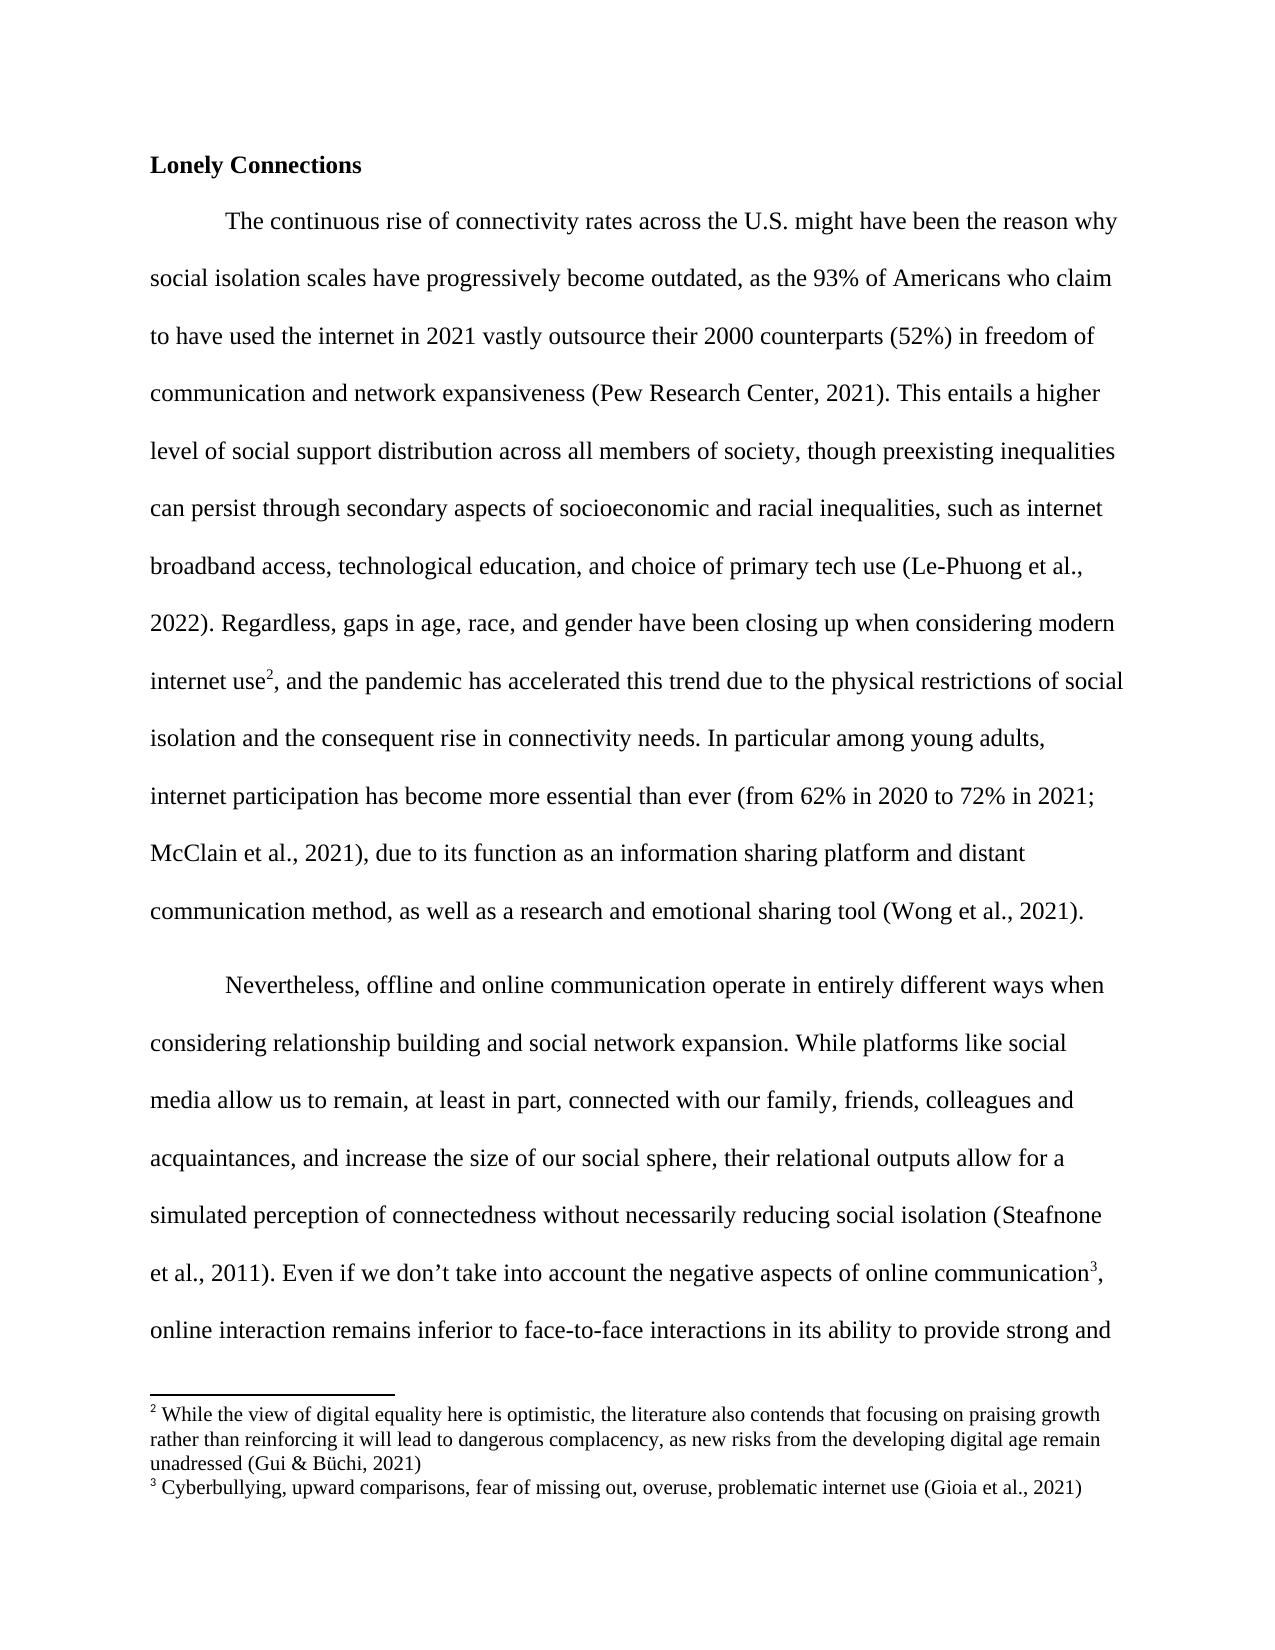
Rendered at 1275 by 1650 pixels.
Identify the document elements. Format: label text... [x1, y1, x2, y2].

subtitle Lonely Connections [150, 150, 1125, 179]
text The continuous rise of connectivity rates across the U.S. might have been the reason why social isolation scales have progressively become outdated, as the 93% of Americans who claim to have used the internet in 2021 vastly outsource their 2000 counterparts (52%) in freedom of communication and network expansiveness (Pew Research Center, 2021). This entails a higher level of social support distribution across all members of society, though preexisting inequalities can persist through secondary aspects of socioeconomic and racial inequalities, such as internet broadband access, technological education, and choice of primary tech use (Le-Phuong et al., 2022). Regardless, gaps in age, race, and gender have been closing up when considering modern internet use, and the pandemic has accelerated this trend due to the physical restrictions of social isolation and the consequent rise in connectivity needs. In particular among young adults, internet participation has become more essential than ever (from 62% in 2020 to 72% in 2021; McClain et al., 2021), due to its function as an information sharing platform and distant communication method, as well as a research and emotional sharing tool (Wong et al., 2021). [150, 206, 1125, 925]
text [150, 970, 1125, 1344]
